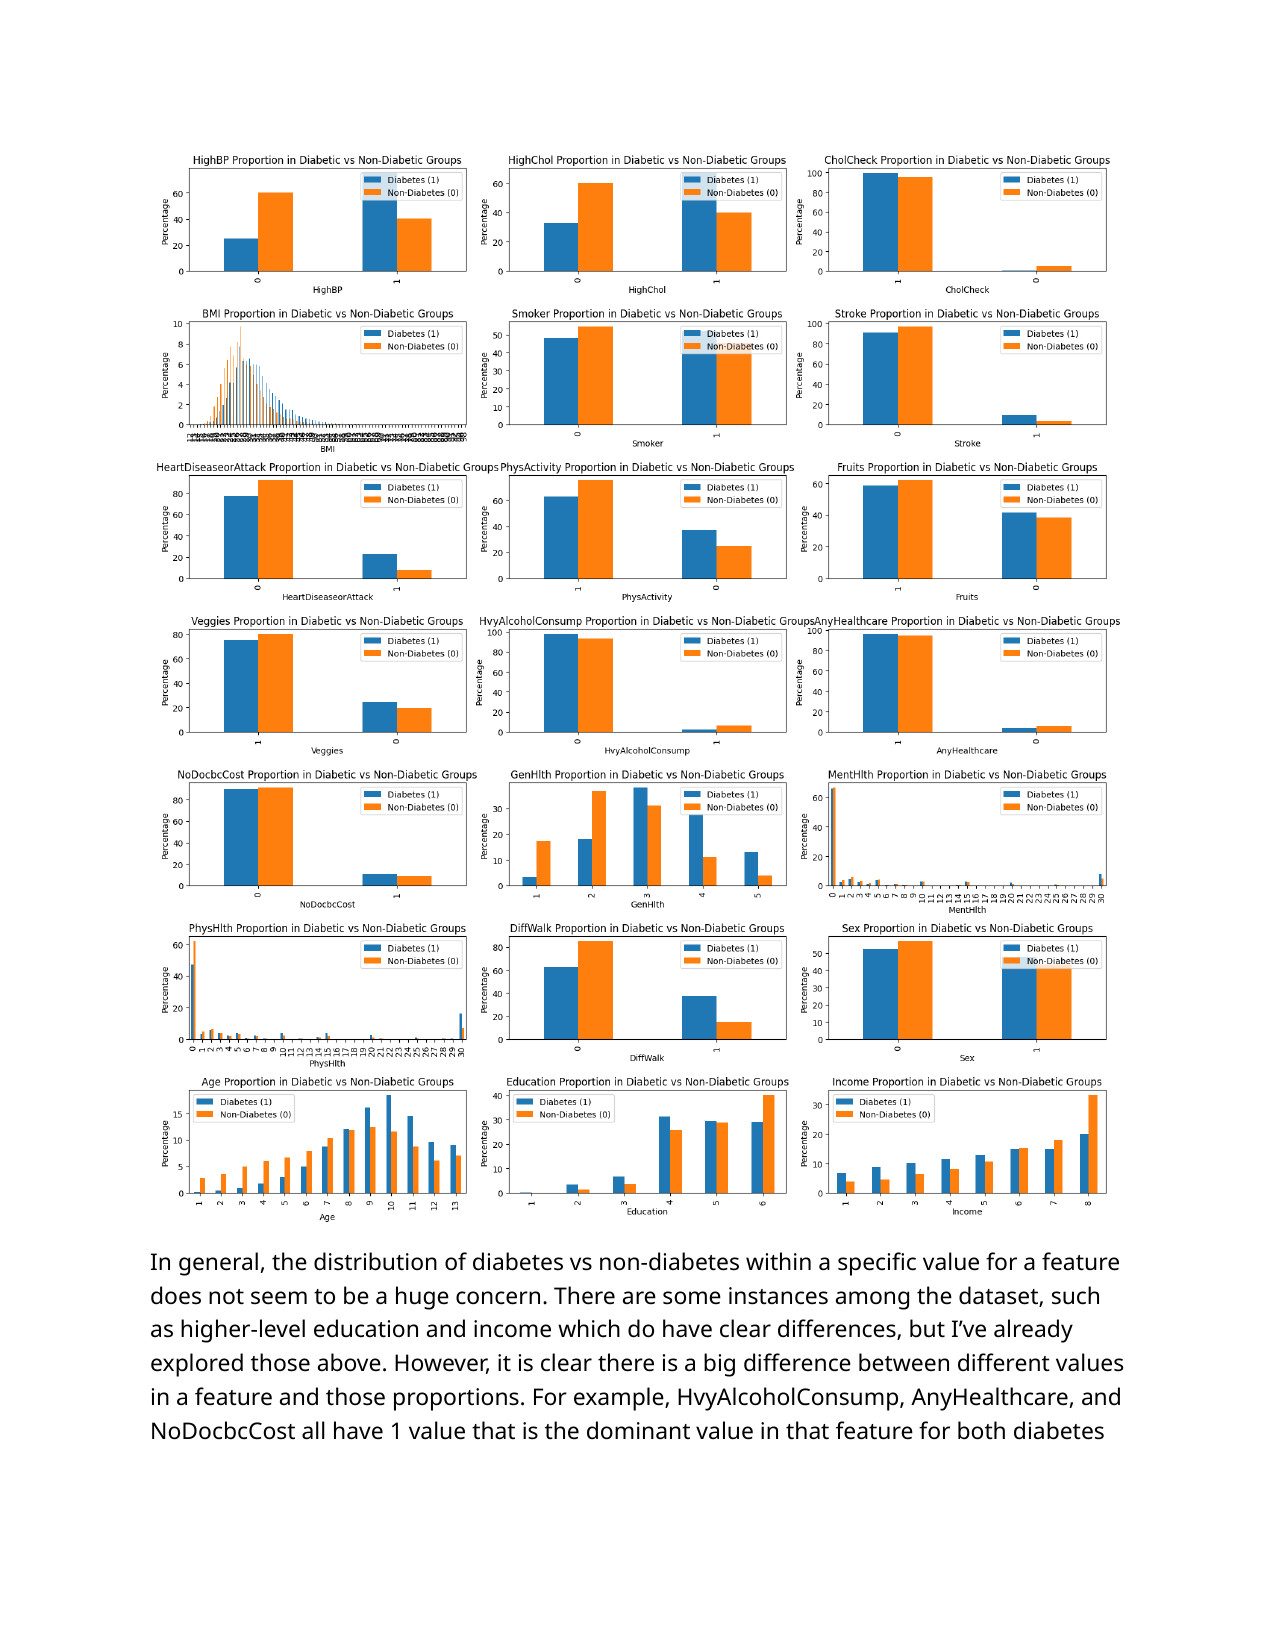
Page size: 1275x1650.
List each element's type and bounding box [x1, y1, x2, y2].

text [150, 1246, 1125, 1446]
picture [150, 150, 1125, 1227]
